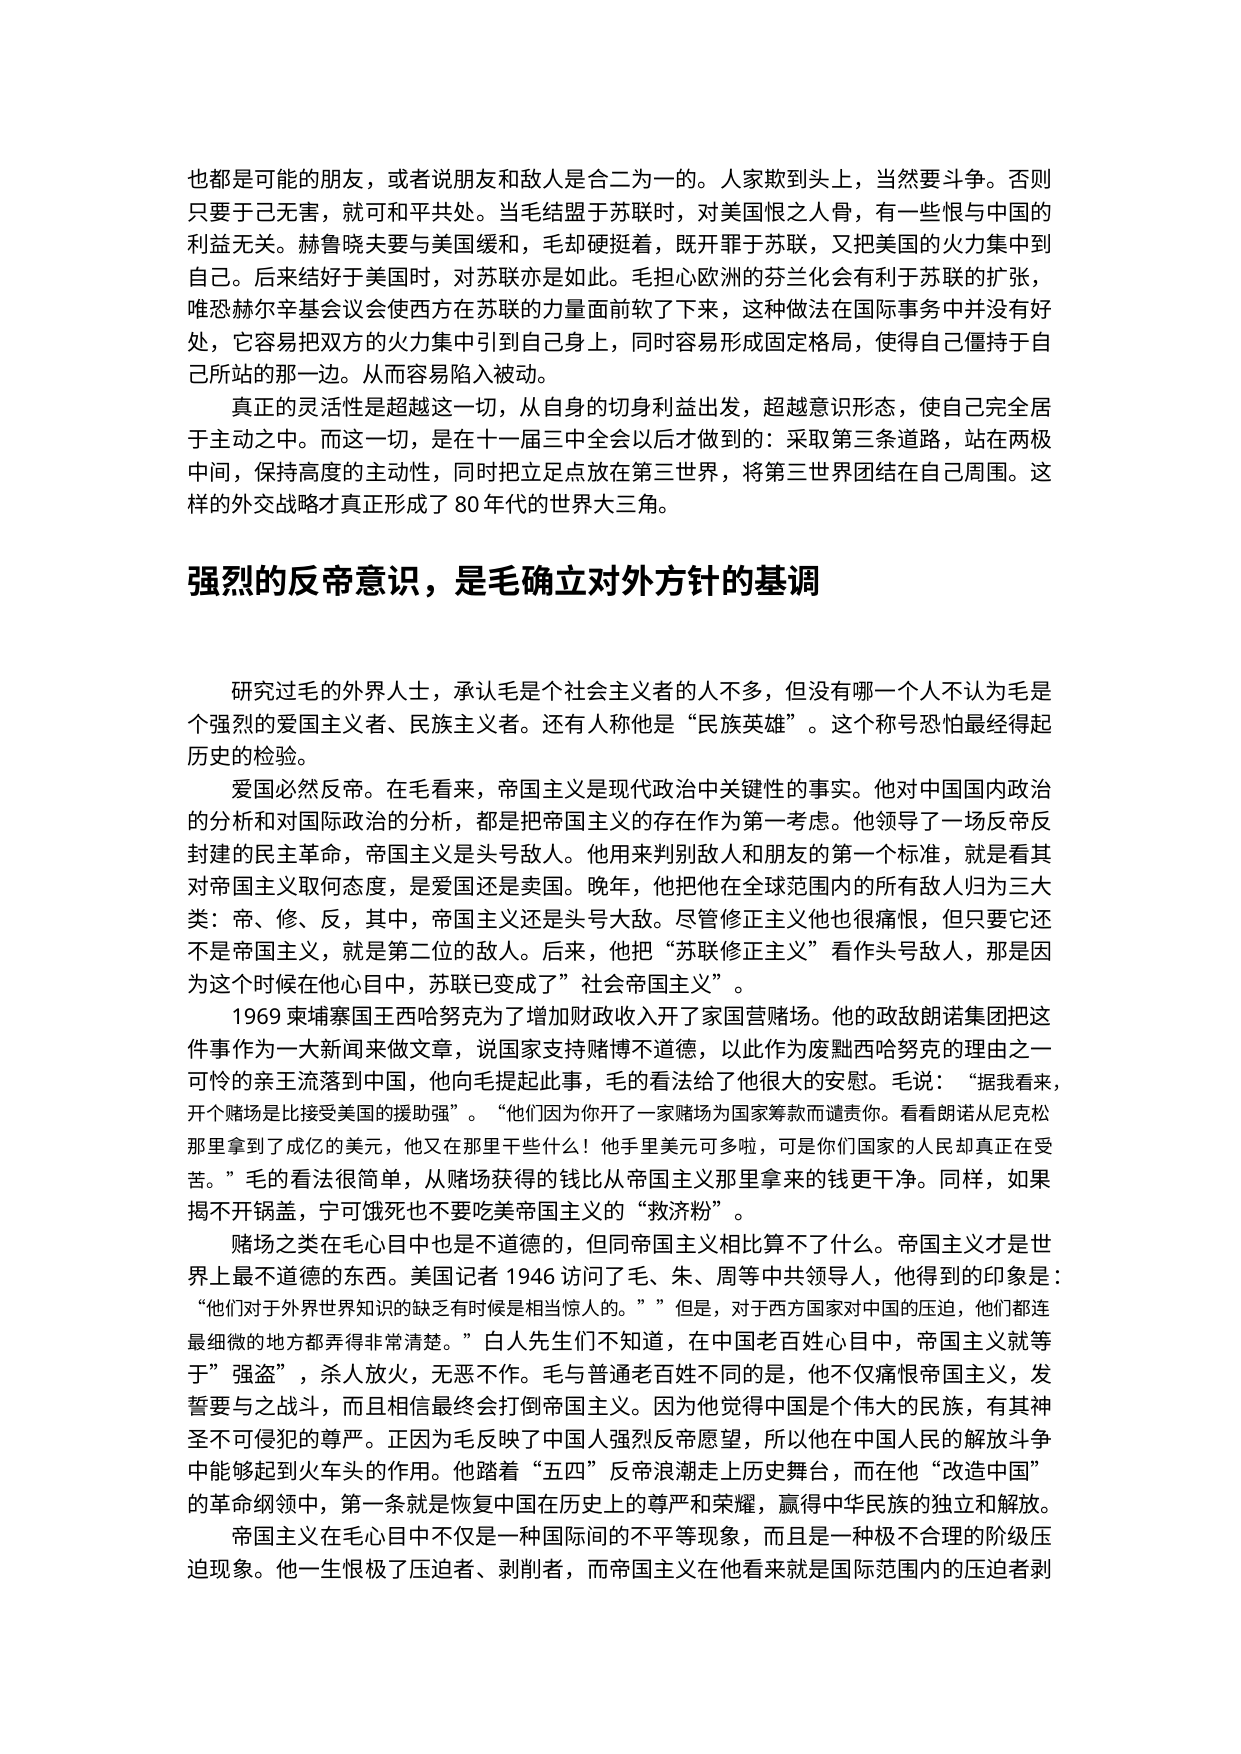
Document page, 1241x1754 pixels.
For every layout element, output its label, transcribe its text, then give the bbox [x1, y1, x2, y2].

text 赌场之类在毛心目中也是不道德的，但同帝国主义相比算不了什么。帝国主义才是世界上最不道德的东西。美国记者1946访问了毛、朱、周等中共领导人，他得到的印象是：“他们对于外界世界知识的缺乏有时候是相当惊人的。””但是，对于西方国家对中国的压迫，他们都连最细微的地方都弄得非常清楚。”白人先生们不知道，在中国老百姓心目中，帝国主义就等于”强盗”，杀人放火，无恶不作。毛与普通老百姓不同的是，他不仅痛恨帝国主义，发誓要与之战斗，而且相信最终会打倒帝国主义。因为他觉得中国是个伟大的民族，有其神圣不可侵犯的尊严。正因为毛反映了中国人强烈反帝愿望，所以他在中国人民的解放斗争中能够起到火车头的作用。他踏着“五四”反帝浪潮走上历史舞台，而在他“改造中国”的革命纲领中，第一条就是恢复中国在历史上的尊严和荣耀，赢得中华民族的独立和解放。 [187, 1226, 1053, 1519]
text 研究过毛的外界人士，承认毛是个社会主义者的人不多，但没有哪一个人不认为毛是个强烈的爱国主义者、民族主义者。还有人称他是“民族英雄”。这个称号恐怕最经得起历史的检验。 [187, 674, 1053, 771]
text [187, 1519, 1053, 1584]
text 爱国必然反帝。在毛看来，帝国主义是现代政治中关键性的事实。他对中国国内政治的分析和对国际政治的分析，都是把帝国主义的存在作为第一考虑。他领导了一场反帝反封建的民主革命，帝国主义是头号敌人。他用来判别敌人和朋友的第一个标准，就是看其对帝国主义取何态度，是爱国还是卖国。晚年，他把他在全球范围内的所有敌人归为三大类：帝、修、反，其中，帝国主义还是头号大敌。尽管修正主义他也很痛恨，但只要它还不是帝国主义，就是第二位的敌人。后来，他把“苏联修正主义”看作头号敌人，那是因为这个时候在他心目中，苏联已变成了”社会帝国主义”。 [187, 771, 1053, 999]
text 真正的灵活性是超越这一切，从自身的切身利益出发，超越意识形态，使自己完全居于主动之中。而这一切，是在十一届三中全会以后才做到的：采取第三条道路，站在两极中间，保持高度的主动性，同时把立足点放在第三世界，将第三世界团结在自己周围。这样的外交战略才真正形成了80年代的世界大三角。 [187, 389, 1053, 519]
subtitle 强烈的反帝意识，是毛确立对外方针的基调 [187, 547, 1053, 612]
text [187, 162, 1053, 389]
text 1969柬埔寨国王西哈努克为了增加财政收入开了家国营赌场。他的政敌朗诺集团把这件事作为一大新闻来做文章，说国家支持赌博不道德，以此作为废黜西哈努克的理由之一。可怜的亲王流落到中国，他向毛提起此事，毛的看法给了他很大的安慰。毛说：“据我看来，开个赌场是比接受美国的援助强”。“他们因为你开了一家赌场为国家筹款而谴责你。看看朗诺从尼克松那里拿到了成亿的美元，他又在那里干些什么！他手里美元可多啦，可是你们国家的人民却真正在受苦。”毛的看法很简单，从赌场获得的钱比从帝国主义那里拿来的钱更干净。同样，如果揭不开锅盖，宁可饿死也不要吃美帝国主义的“救济粉”。 [187, 999, 1053, 1226]
